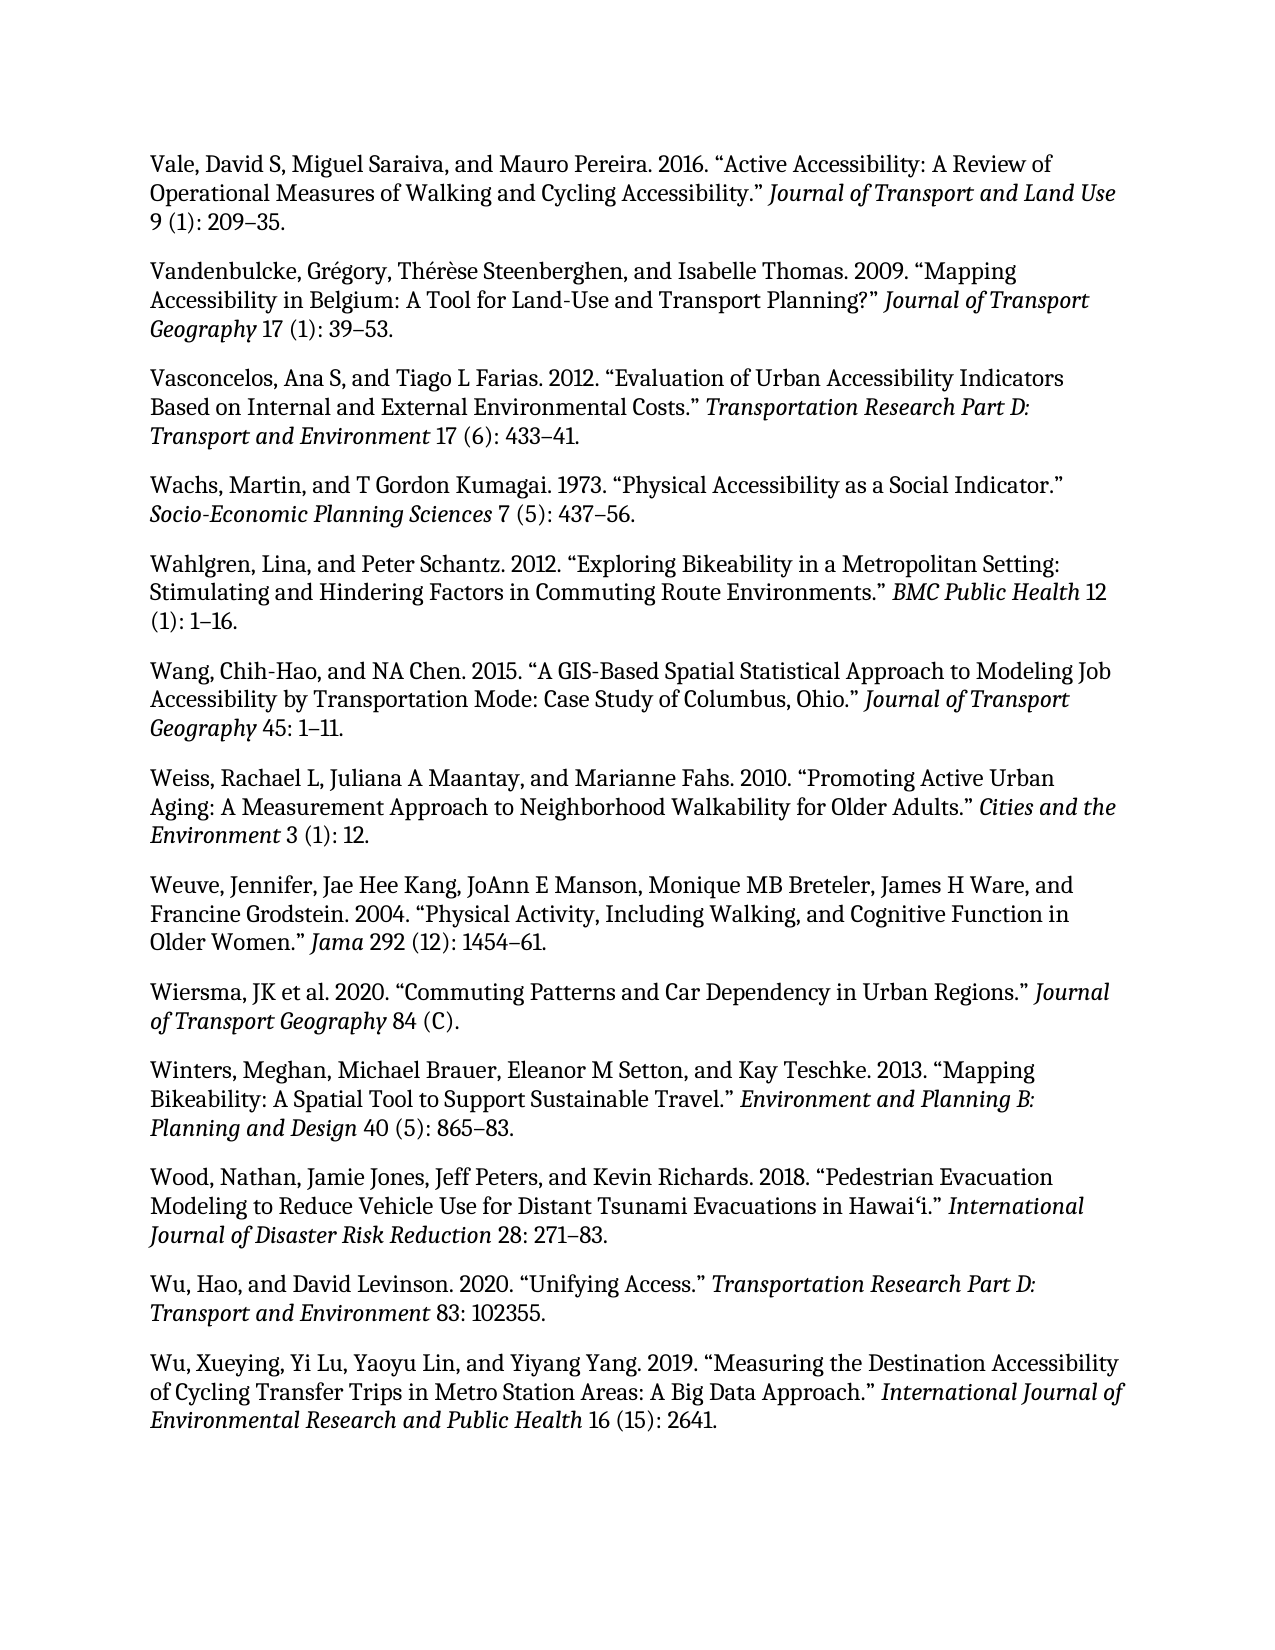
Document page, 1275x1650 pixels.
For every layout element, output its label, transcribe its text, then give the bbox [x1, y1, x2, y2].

text Winters, Meghan, Michael Brauer, Eleanor M Setton, and Kay Teschke. 2013. “Mapping Bikeability: A Spatial Tool to Support Sustainable Travel.” Environment and Planning B: Planning and Design 40 (5): 865–83. [150, 1056, 1125, 1142]
text Wahlgren, Lina, and Peter Schantz. 2012. “Exploring Bikeability in a Metropolitan Setting: Stimulating and Hindering Factors in Commuting Route Environments.” BMC Public Health 12 (1): 1–16. [150, 549, 1125, 636]
text Vandenbulcke, Grégory, Thérèse Steenberghen, and Isabelle Thomas. 2009. “Mapping Accessibility in Belgium: A Tool for Land-Use and Transport Planning?” Journal of Transport Geography 17 (1): 39–53. [150, 257, 1125, 343]
text Wiersma, JK et al. 2020. “Commuting Patterns and Car Dependency in Urban Regions.” Journal of Transport Geography 84 (C). [150, 978, 1125, 1035]
text Wood, Nathan, Jamie Jones, Jeff Peters, and Kevin Richards. 2018. “Pedestrian Evacuation Modeling to Reduce Vehicle Use for Distant Tsunami Evacuations in Hawaiʻi.” International Journal of Disaster Risk Reduction 28: 271–83. [150, 1163, 1125, 1249]
text Wang, Chih-Hao, and NA Chen. 2015. “A GIS-Based Spatial Statistical Approach to Modeling Job Accessibility by Transportation Mode: Case Study of Columbus, Ohio.” Journal of Transport Geography 45: 1–11. [150, 657, 1125, 743]
text Wu, Xueying, Yi Lu, Yaoyu Lin, and Yiyang Yang. 2019. “Measuring the Destination Accessibility of Cycling Transfer Trips in Metro Station Areas: A Big Data Approach.” International Journal of Environmental Research and Public Health 16 (15): 2641. [150, 1349, 1125, 1435]
text Weiss, Rachael L, Juliana A Maantay, and Marianne Fahs. 2010. “Promoting Active Urban Aging: A Measurement Approach to Neighborhood Walkability for Older Adults.” Cities and the Environment 3 (1): 12. [150, 764, 1125, 850]
text Vasconcelos, Ana S, and Tiago L Farias. 2012. “Evaluation of Urban Accessibility Indicators Based on Internal and External Environmental Costs.” Transportation Research Part D: Transport and Environment 17 (6): 433–41. [150, 364, 1125, 450]
text Weuve, Jennifer, Jae Hee Kang, JoAnn E Manson, Monique MB Breteler, James H Ware, and Francine Grodstein. 2004. “Physical Activity, Including Walking, and Cognitive Function in Older Women.” Jama 292 (12): 1454–61. [150, 871, 1125, 957]
text Wachs, Martin, and T Gordon Kumagai. 1973. “Physical Accessibility as a Social Indicator.” Socio-Economic Planning Sciences 7 (5): 437–56. [150, 471, 1125, 529]
text Vale, David S, Miguel Saraiva, and Mauro Pereira. 2016. “Active Accessibility: A Review of Operational Measures of Walking and Cycling Accessibility.” Journal of Transport and Land Use 9 (1): 209–35. [150, 150, 1125, 236]
text Wu, Hao, and David Levinson. 2020. “Unifying Access.” Transportation Research Part D: Transport and Environment 83: 102355. [150, 1270, 1125, 1328]
